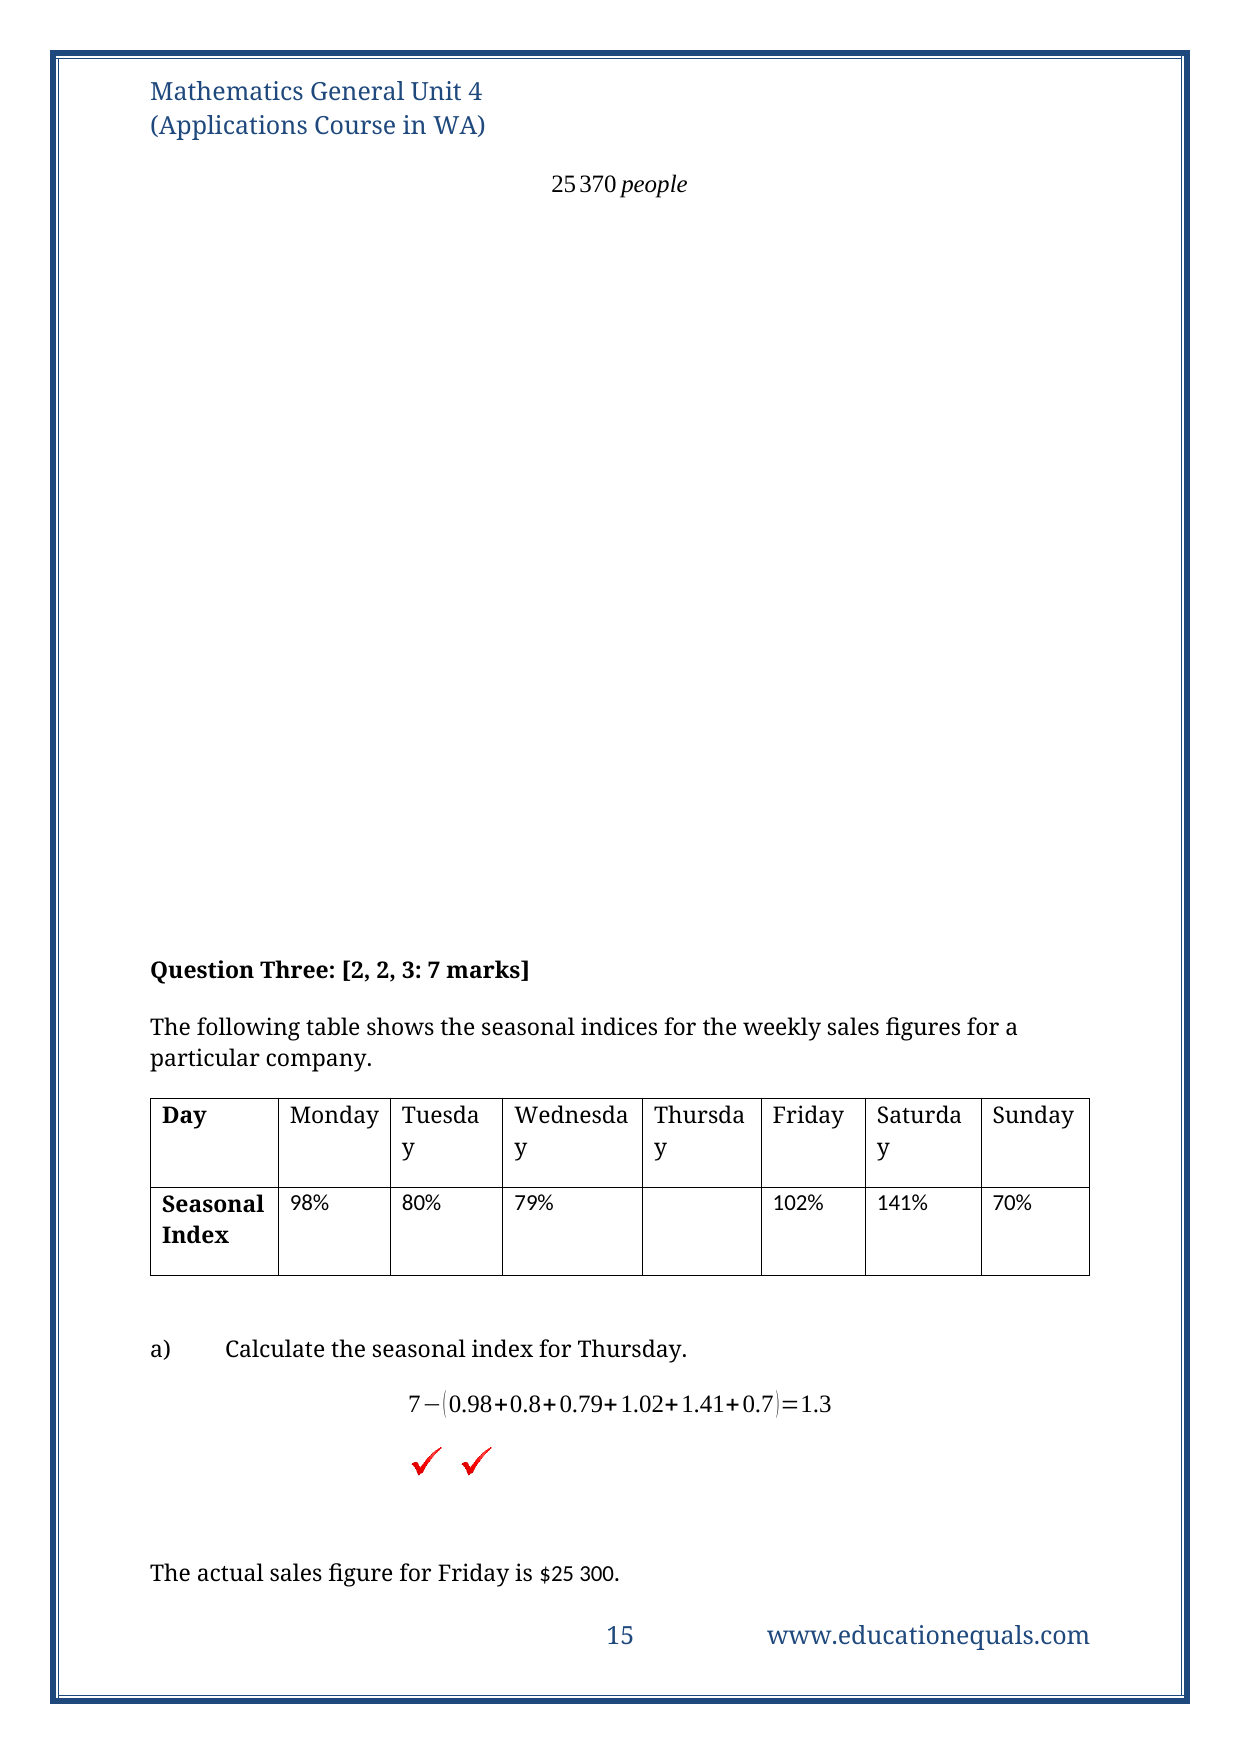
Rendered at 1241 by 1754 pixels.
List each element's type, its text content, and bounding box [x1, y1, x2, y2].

table_header Wednesday [503, 1099, 642, 1187]
table_cell 80% [391, 1188, 502, 1275]
text The actual sales figure for Friday is $25 300. [150, 1557, 1090, 1588]
text The following table shows the seasonal indices for the weekly sales figures for a particular company. [150, 1011, 1090, 1073]
table_header Day [151, 1099, 278, 1187]
table_cell 79% [503, 1188, 642, 1275]
text a) Calculate the seasonal index for Thursday. [150, 1333, 1090, 1364]
table_cell 141% [866, 1188, 981, 1275]
picture [409, 1446, 442, 1476]
table_cell Seasonal Index [151, 1188, 278, 1275]
picture [459, 1446, 492, 1476]
table_cell 98% [279, 1188, 390, 1275]
table_header Tuesday [391, 1099, 502, 1187]
table_cell [643, 1188, 761, 1275]
table_header Monday [279, 1099, 390, 1187]
table_cell 102% [762, 1188, 865, 1275]
table_header Friday [762, 1099, 865, 1187]
table_header Saturday [866, 1099, 981, 1187]
table_header Sunday [982, 1099, 1089, 1187]
table_header Thursday [643, 1099, 761, 1187]
table_cell 70% [982, 1188, 1089, 1275]
text Question Three: [2, 2, 3: 7 marks] [150, 954, 1090, 986]
